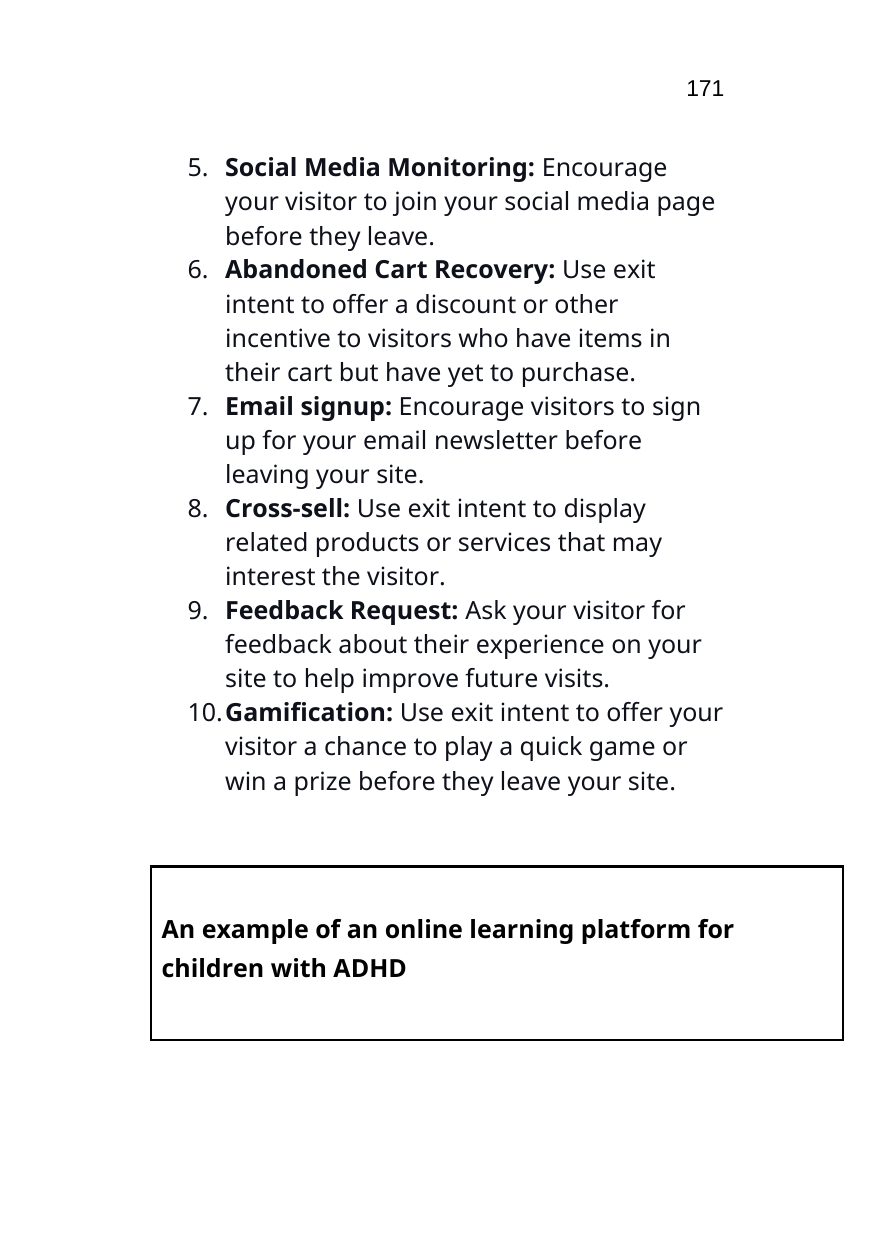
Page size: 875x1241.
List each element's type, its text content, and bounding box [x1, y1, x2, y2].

list Cross-sell: Use exit intent to display related products or services that may interest the visitor. [187, 491, 724, 593]
list Feedback Request: Ask your visitor for feedback about their experience on your site to help improve future visits. [187, 593, 724, 695]
list Abandoned Cart Recovery: Use exit intent to offer a discount or other incentive to visitors who have items in their cart but have yet to purchase. [187, 252, 724, 388]
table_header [152, 868, 842, 1039]
list Social Media Monitoring: Encourage your visitor to join your social media page before they leave. [187, 150, 724, 252]
list Email signup: Encourage visitors to sign up for your email newsletter before leaving your site. [187, 388, 724, 491]
list Gamification: Use exit intent to offer your visitor a chance to play a quick game or win a prize before they leave your site. [187, 695, 724, 797]
